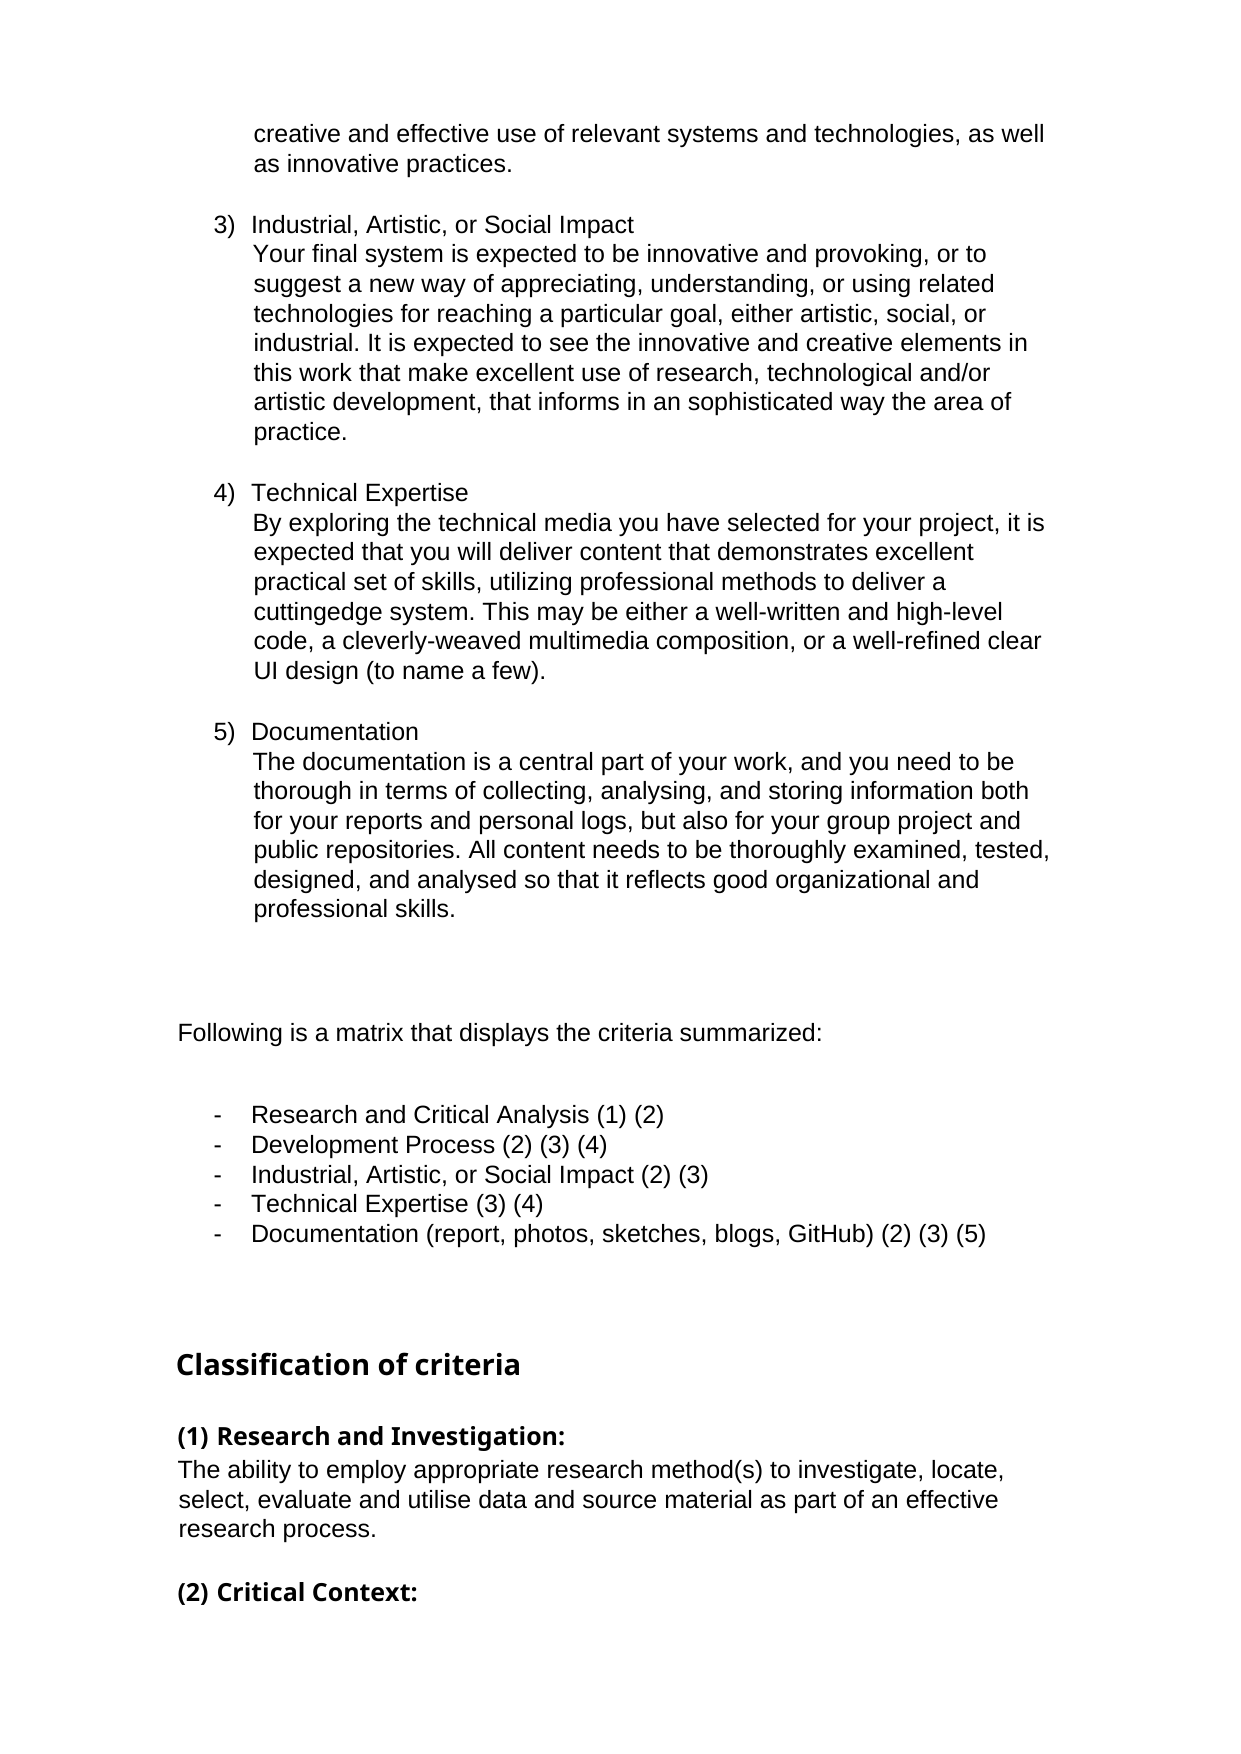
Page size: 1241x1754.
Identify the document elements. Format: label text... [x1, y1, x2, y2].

list Research and Critical Analysis (1) (2) [213, 1100, 1062, 1128]
list Development Process (2) (3) (4) [213, 1130, 1062, 1158]
list Technical Expertise [213, 478, 1062, 507]
list Research and Investigation: [177, 1418, 1062, 1452]
text Following is a matrix that displays the criteria summarized: [177, 1017, 1062, 1046]
list Industrial, Artistic, or Social Impact (2) (3) [213, 1159, 1062, 1188]
text Your final system is expected to be innovative and provoking, or to suggest a new way of appreciating, understanding, or using related technologies for reaching a particular goal, either artistic, social, or industrial. It is expected to see the innovative and creative elements in this work that make excellent use of research, technological and/or artistic development, that informs in an sophisticated way the area of practice. [252, 239, 1062, 446]
text The documentation is a central part of your work, and you need to be thorough in terms of collecting, analysing, and storing information both for your reports and personal logs, but also for your group project and public repositories. All content needs to be thoroughly examined, tested, designed, and analysed so that it reflects good organizational and professional skills. [252, 747, 1062, 923]
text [252, 119, 1062, 177]
subtitle Classification of criteria [176, 1344, 1062, 1384]
list Industrial, Artistic, or Social Impact [213, 209, 1062, 238]
list Critical Context: [177, 1575, 1062, 1609]
list Documentation (report, photos, sketches, blogs, GitHub) (2) (3) (5) [213, 1219, 1062, 1248]
list Documentation [213, 717, 1062, 745]
text The ability to employ appropriate research method(s) to investigate, locate, select, evaluate and utilise data and source material as part of an effective research process. [177, 1455, 1062, 1543]
list Technical Expertise (3) (4) [213, 1189, 1062, 1218]
text By exploring the technical media you have selected for your project, it is expected that you will deliver content that demonstrates excellent practical set of skills, utilizing professional methods to deliver a cuttingedge system. This may be either a well-written and high-level code, a cleverly-weaved multimedia composition, or a well-refined clear UI design (to name a few). [252, 508, 1062, 684]
